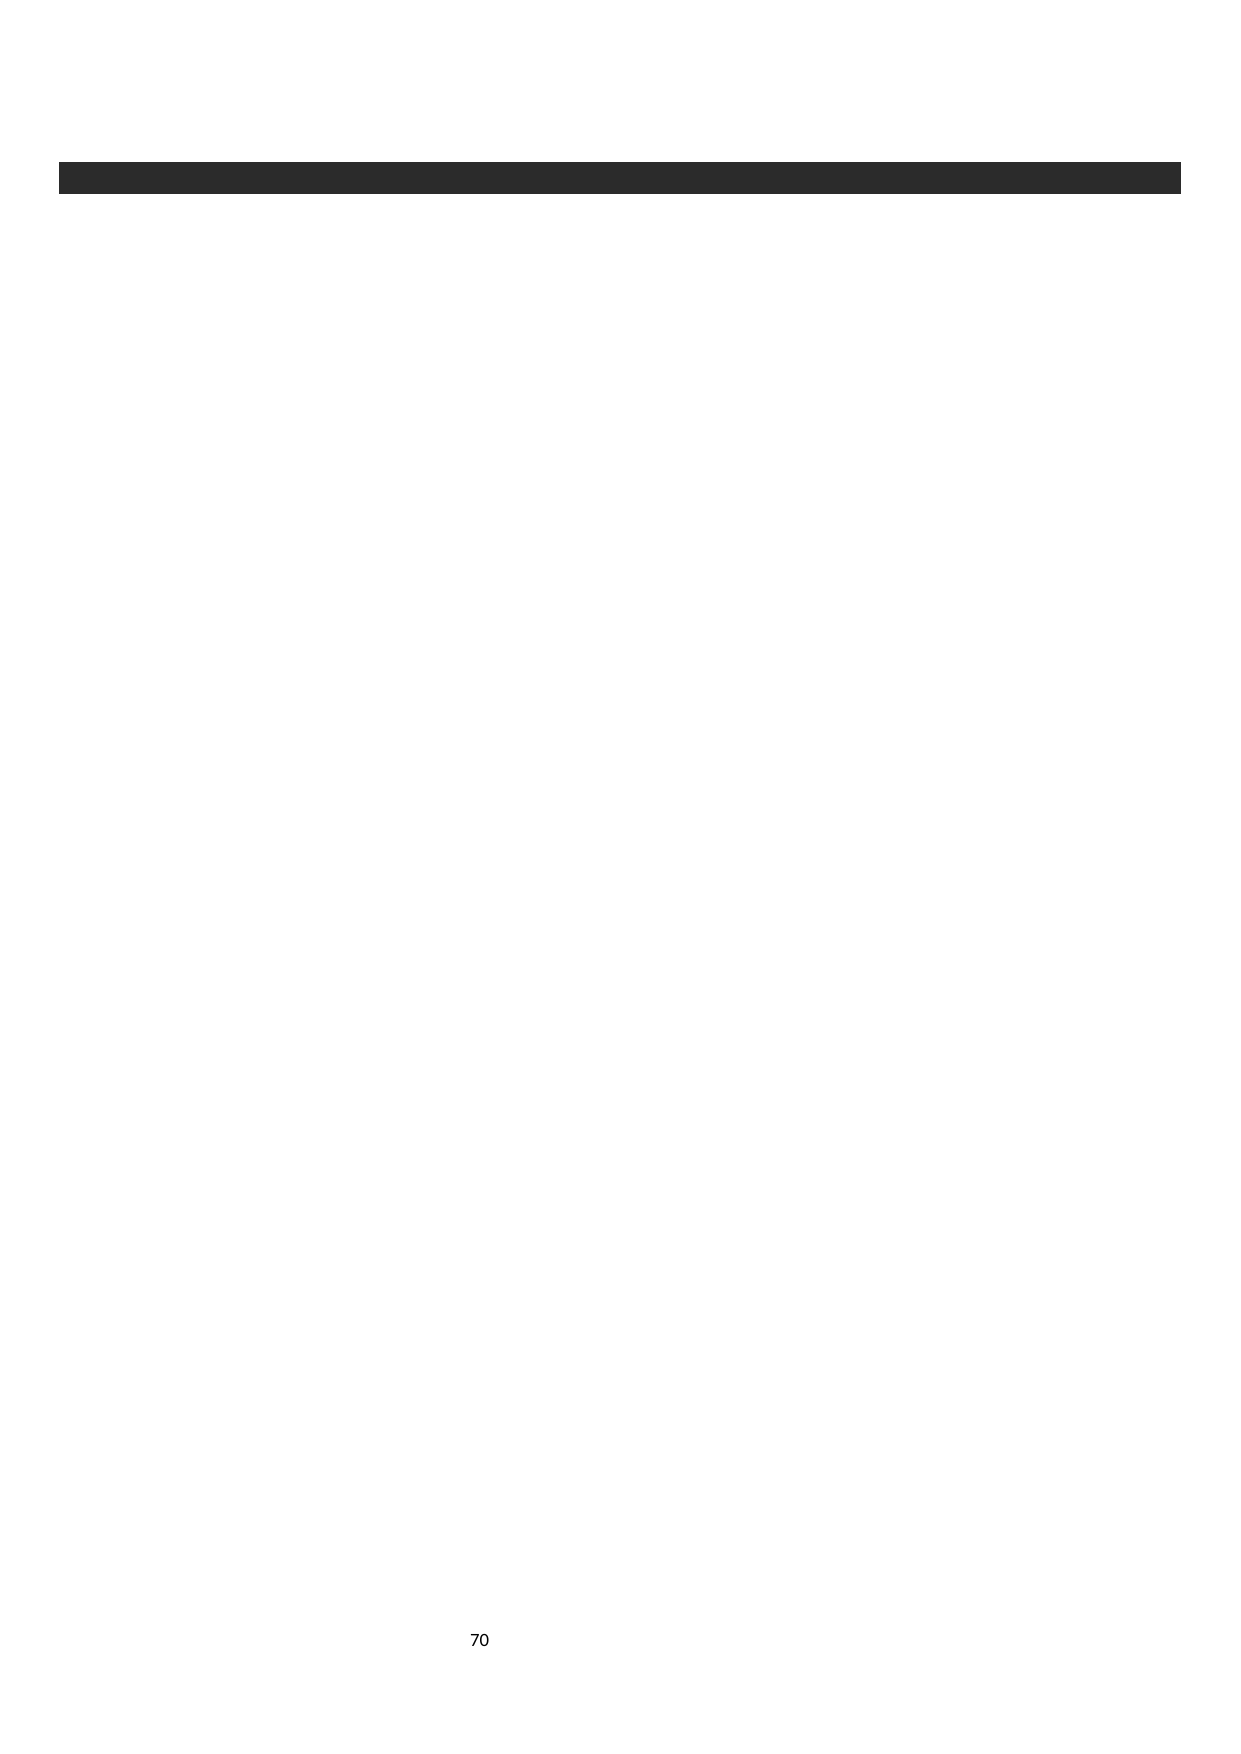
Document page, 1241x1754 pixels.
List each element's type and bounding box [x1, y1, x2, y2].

text [59, 162, 1181, 194]
